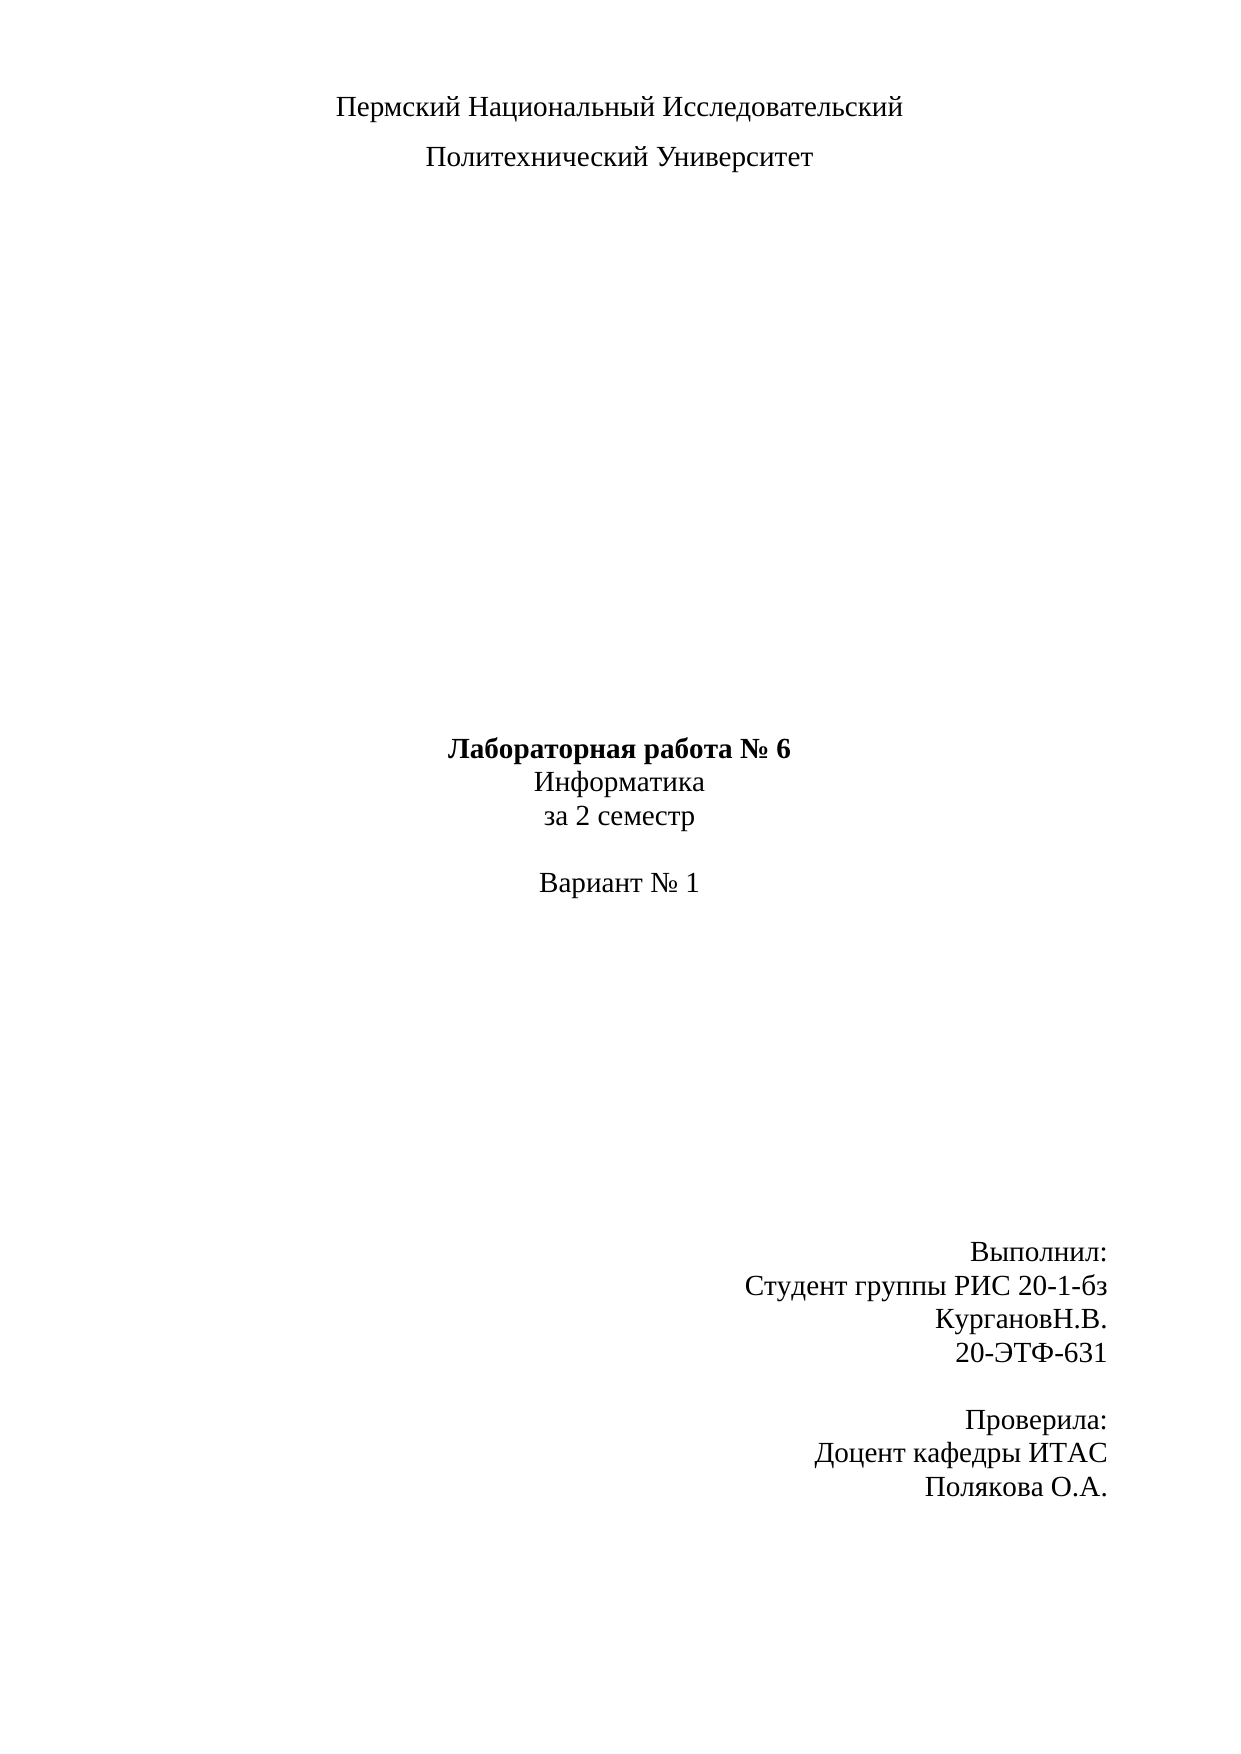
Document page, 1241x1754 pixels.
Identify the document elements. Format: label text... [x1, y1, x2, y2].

text Полякова О.А. [131, 1469, 1107, 1502]
text Выполнил: [131, 1234, 1107, 1268]
text Пермский Национальный Исследовательский Политехнический Университет [131, 89, 1107, 172]
text 20-ЭТФ-631 [131, 1335, 1107, 1368]
text Лабораторная работа № 6 [131, 731, 1107, 764]
text Студент группы РИС 20-1-бз [131, 1268, 1107, 1301]
text за 2 семестр [131, 798, 1107, 832]
text КургановН.В. [131, 1301, 1107, 1335]
text Проверила: [131, 1402, 1107, 1435]
text Доцент кафедры ИТАС [131, 1435, 1107, 1469]
text Информатика [131, 764, 1107, 798]
text Вариант № 1 [131, 865, 1107, 899]
